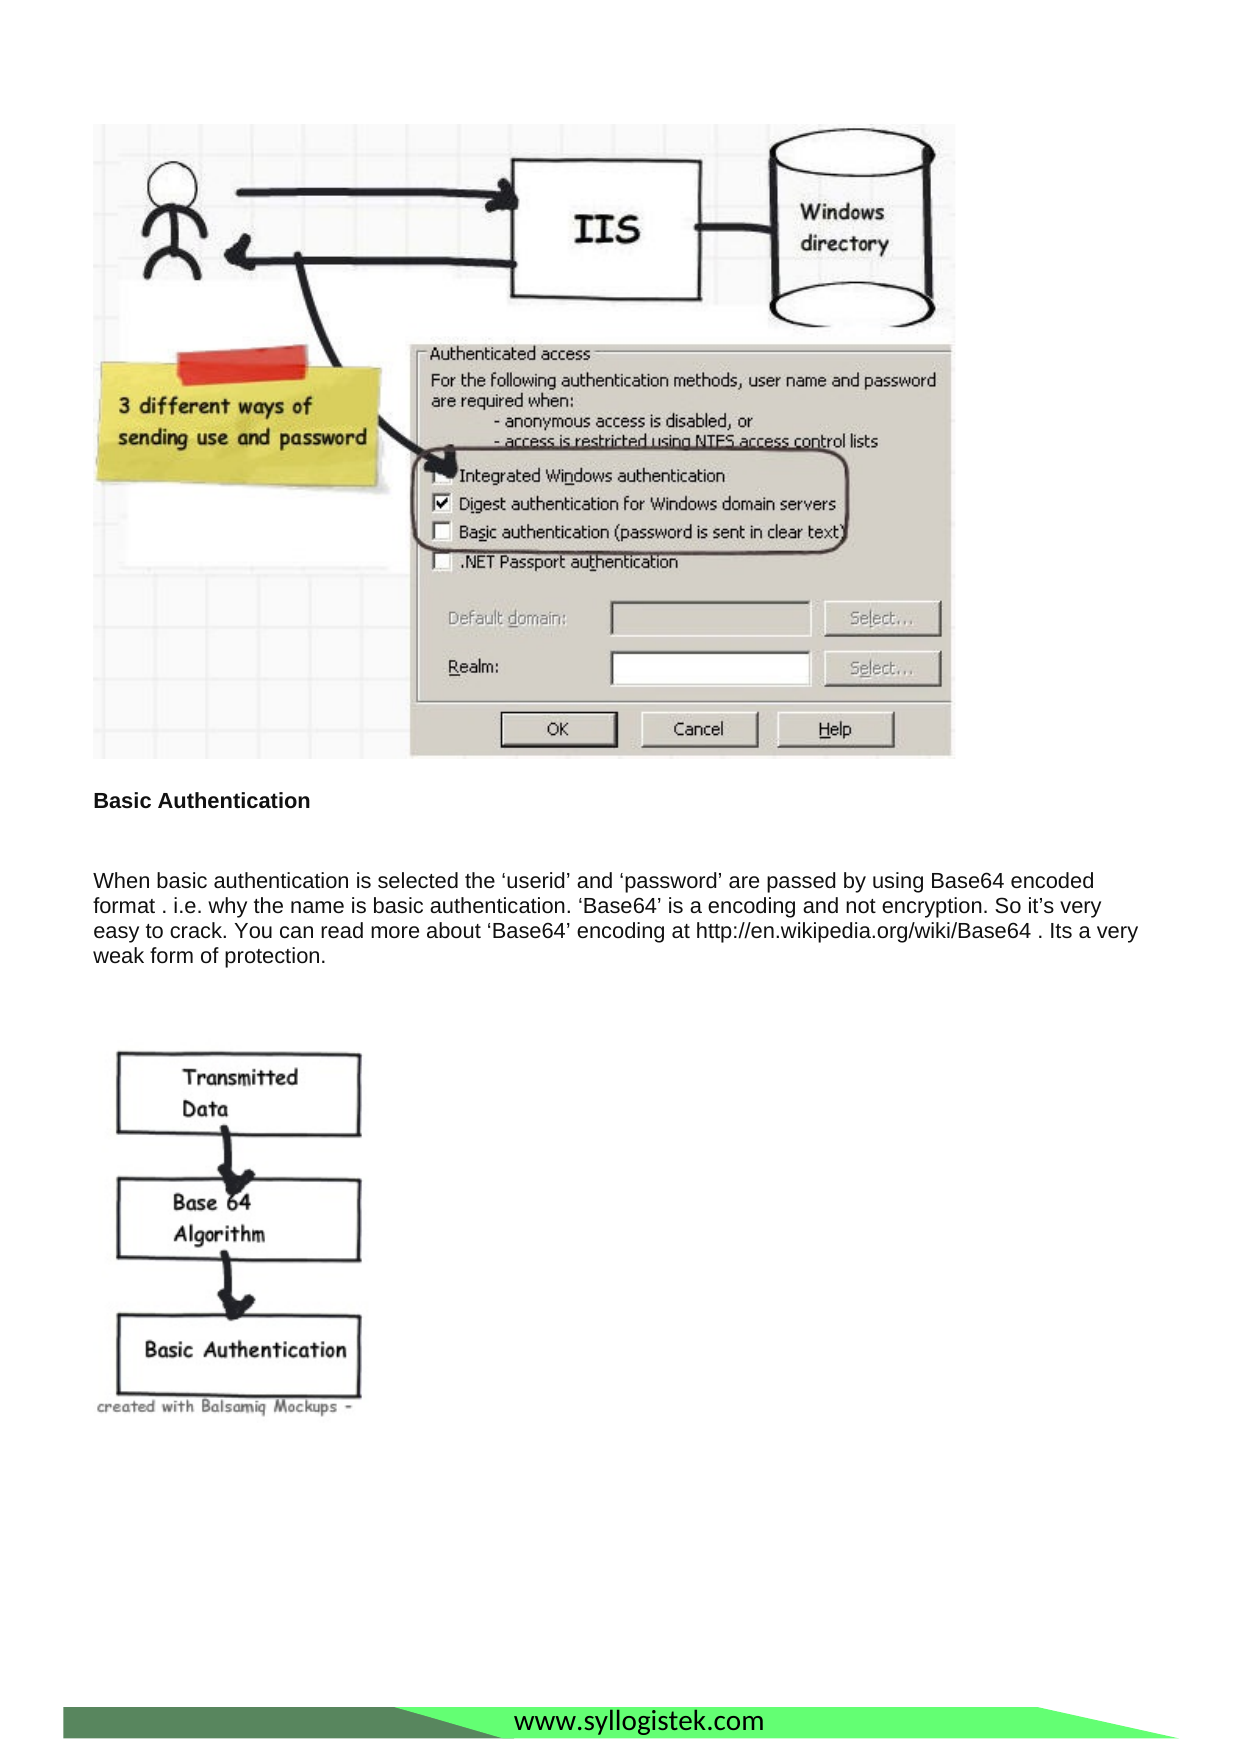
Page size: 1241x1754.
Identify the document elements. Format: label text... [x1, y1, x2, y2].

text When basic authentication is selected the ‘userid’ and ‘password’ are passed by using Base64 encoded format . i.e. why the name is basic authentication. ‘Base64’ is a encoding and not encryption. So it’s very easy to crack. You can read more about ‘Base64’ encoding at http://en.wikipedia.org/wiki/Base64 . Its a very weak form of protection. [93, 868, 1147, 998]
subtitle Basic Authentication [93, 788, 1147, 839]
picture [93, 124, 956, 759]
picture [93, 1027, 387, 1423]
